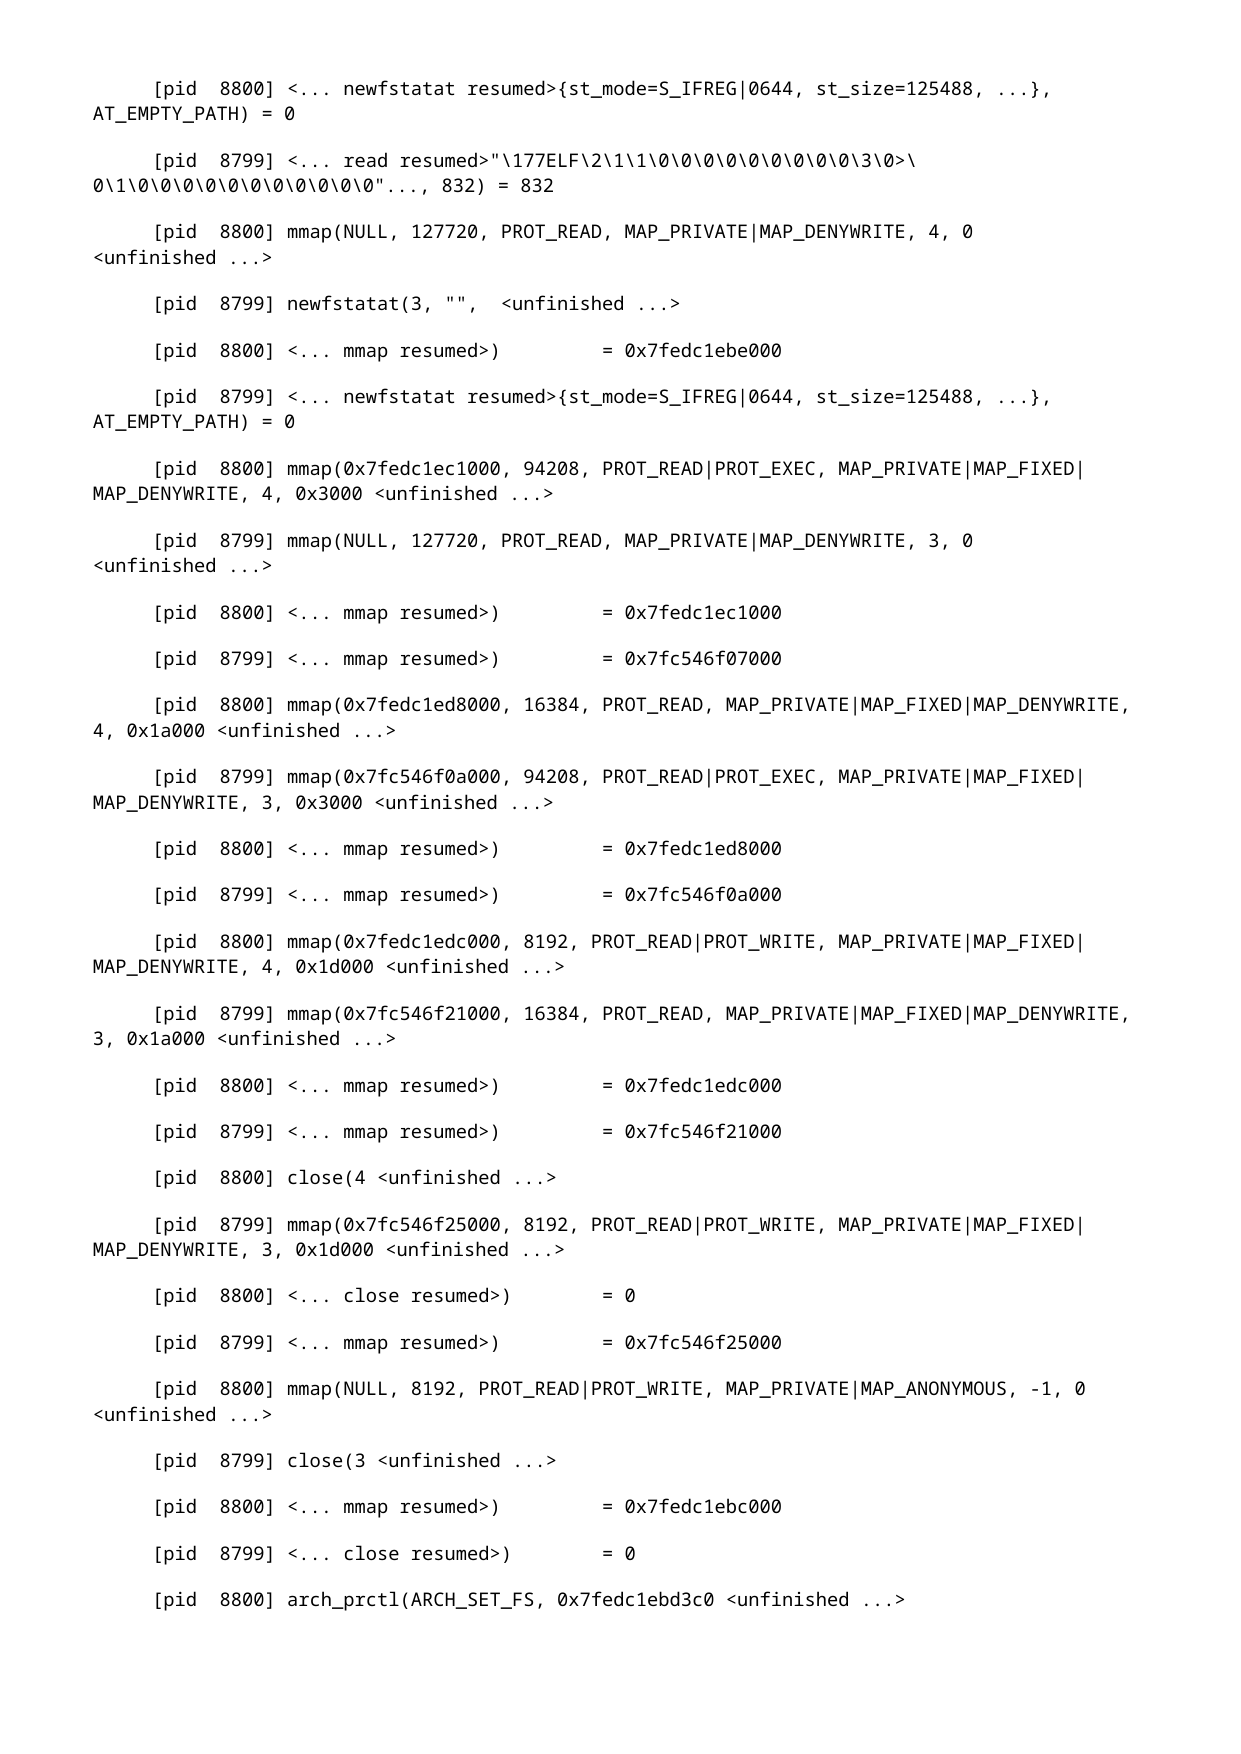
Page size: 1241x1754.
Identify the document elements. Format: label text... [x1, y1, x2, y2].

text [pid 8799] <... close resumed>) = 0 [93, 1540, 1147, 1566]
text [pid 8799] mmap(0x7fc546f0a000, 94208, PROT_READ|PROT_EXEC, MAP_PRIVATE|MAP_FIXED|MAP_DENYWRITE, 3, 0x3000 <unfinished ...> [93, 763, 1147, 814]
text [pid 8800] mmap(NULL, 127720, PROT_READ, MAP_PRIVATE|MAP_DENYWRITE, 4, 0 <unfinished ...> [93, 219, 1147, 270]
text [pid 8800] <... mmap resumed>) = 0x7fedc1edc000 [93, 1072, 1147, 1097]
text [pid 8799] close(3 <unfinished ...> [93, 1447, 1147, 1473]
text [pid 8800] mmap(NULL, 8192, PROT_READ|PROT_WRITE, MAP_PRIVATE|MAP_ANONYMOUS, -1, 0 <unfinished ...> [93, 1376, 1147, 1427]
text [pid 8799] <... mmap resumed>) = 0x7fc546f21000 [93, 1118, 1147, 1144]
text [pid 8800] mmap(0x7fedc1ed8000, 16384, PROT_READ, MAP_PRIVATE|MAP_FIXED|MAP_DENYWRITE, 4, 0x1a000 <unfinished ...> [93, 692, 1147, 743]
text [pid 8799] <... mmap resumed>) = 0x7fc546f07000 [93, 645, 1147, 671]
text [pid 8800] mmap(0x7fedc1ec1000, 94208, PROT_READ|PROT_EXEC, MAP_PRIVATE|MAP_FIXED|MAP_DENYWRITE, 4, 0x3000 <unfinished ...> [93, 455, 1147, 506]
text [pid 8800] <... mmap resumed>) = 0x7fedc1ec1000 [93, 599, 1147, 624]
text [pid 8799] <... newfstatat resumed>{st_mode=S_IFREG|0644, st_size=125488, ...}, AT_EMPTY_PATH) = 0 [93, 383, 1147, 434]
text [pid 8799] newfstatat(3, "", <unfinished ...> [93, 291, 1147, 316]
text [pid 8800] close(4 <unfinished ...> [93, 1164, 1147, 1190]
text [pid 8799] mmap(0x7fc546f25000, 8192, PROT_READ|PROT_WRITE, MAP_PRIVATE|MAP_FIXED|MAP_DENYWRITE, 3, 0x1d000 <unfinished ...> [93, 1211, 1147, 1262]
text [pid 8800] mmap(0x7fedc1edc000, 8192, PROT_READ|PROT_WRITE, MAP_PRIVATE|MAP_FIXED|MAP_DENYWRITE, 4, 0x1d000 <unfinished ...> [93, 928, 1147, 979]
text [pid 8800] <... close resumed>) = 0 [93, 1283, 1147, 1308]
text [pid 8800] <... newfstatat resumed>{st_mode=S_IFREG|0644, st_size=125488, ...}, AT_EMPTY_PATH) = 0 [93, 75, 1147, 126]
text [pid 8799] mmap(NULL, 127720, PROT_READ, MAP_PRIVATE|MAP_DENYWRITE, 3, 0 <unfinished ...> [93, 527, 1147, 578]
text [pid 8799] <... read resumed>"\177ELF\2\1\1\0\0\0\0\0\0\0\0\0\3\0>\0\1\0\0\0\0\0\0\0\0\0\0\0"..., 832) = 832 [93, 147, 1147, 198]
text [pid 8799] mmap(0x7fc546f21000, 16384, PROT_READ, MAP_PRIVATE|MAP_FIXED|MAP_DENYWRITE, 3, 0x1a000 <unfinished ...> [93, 1000, 1147, 1051]
text [pid 8799] <... mmap resumed>) = 0x7fc546f0a000 [93, 882, 1147, 907]
text [pid 8800] <... mmap resumed>) = 0x7fedc1ed8000 [93, 835, 1147, 861]
text [pid 8800] arch_prctl(ARCH_SET_FS, 0x7fedc1ebd3c0 <unfinished ...> [93, 1586, 1147, 1612]
text [pid 8800] <... mmap resumed>) = 0x7fedc1ebe000 [93, 337, 1147, 362]
text [pid 8799] <... mmap resumed>) = 0x7fc546f25000 [93, 1329, 1147, 1355]
text [pid 8800] <... mmap resumed>) = 0x7fedc1ebc000 [93, 1494, 1147, 1519]
